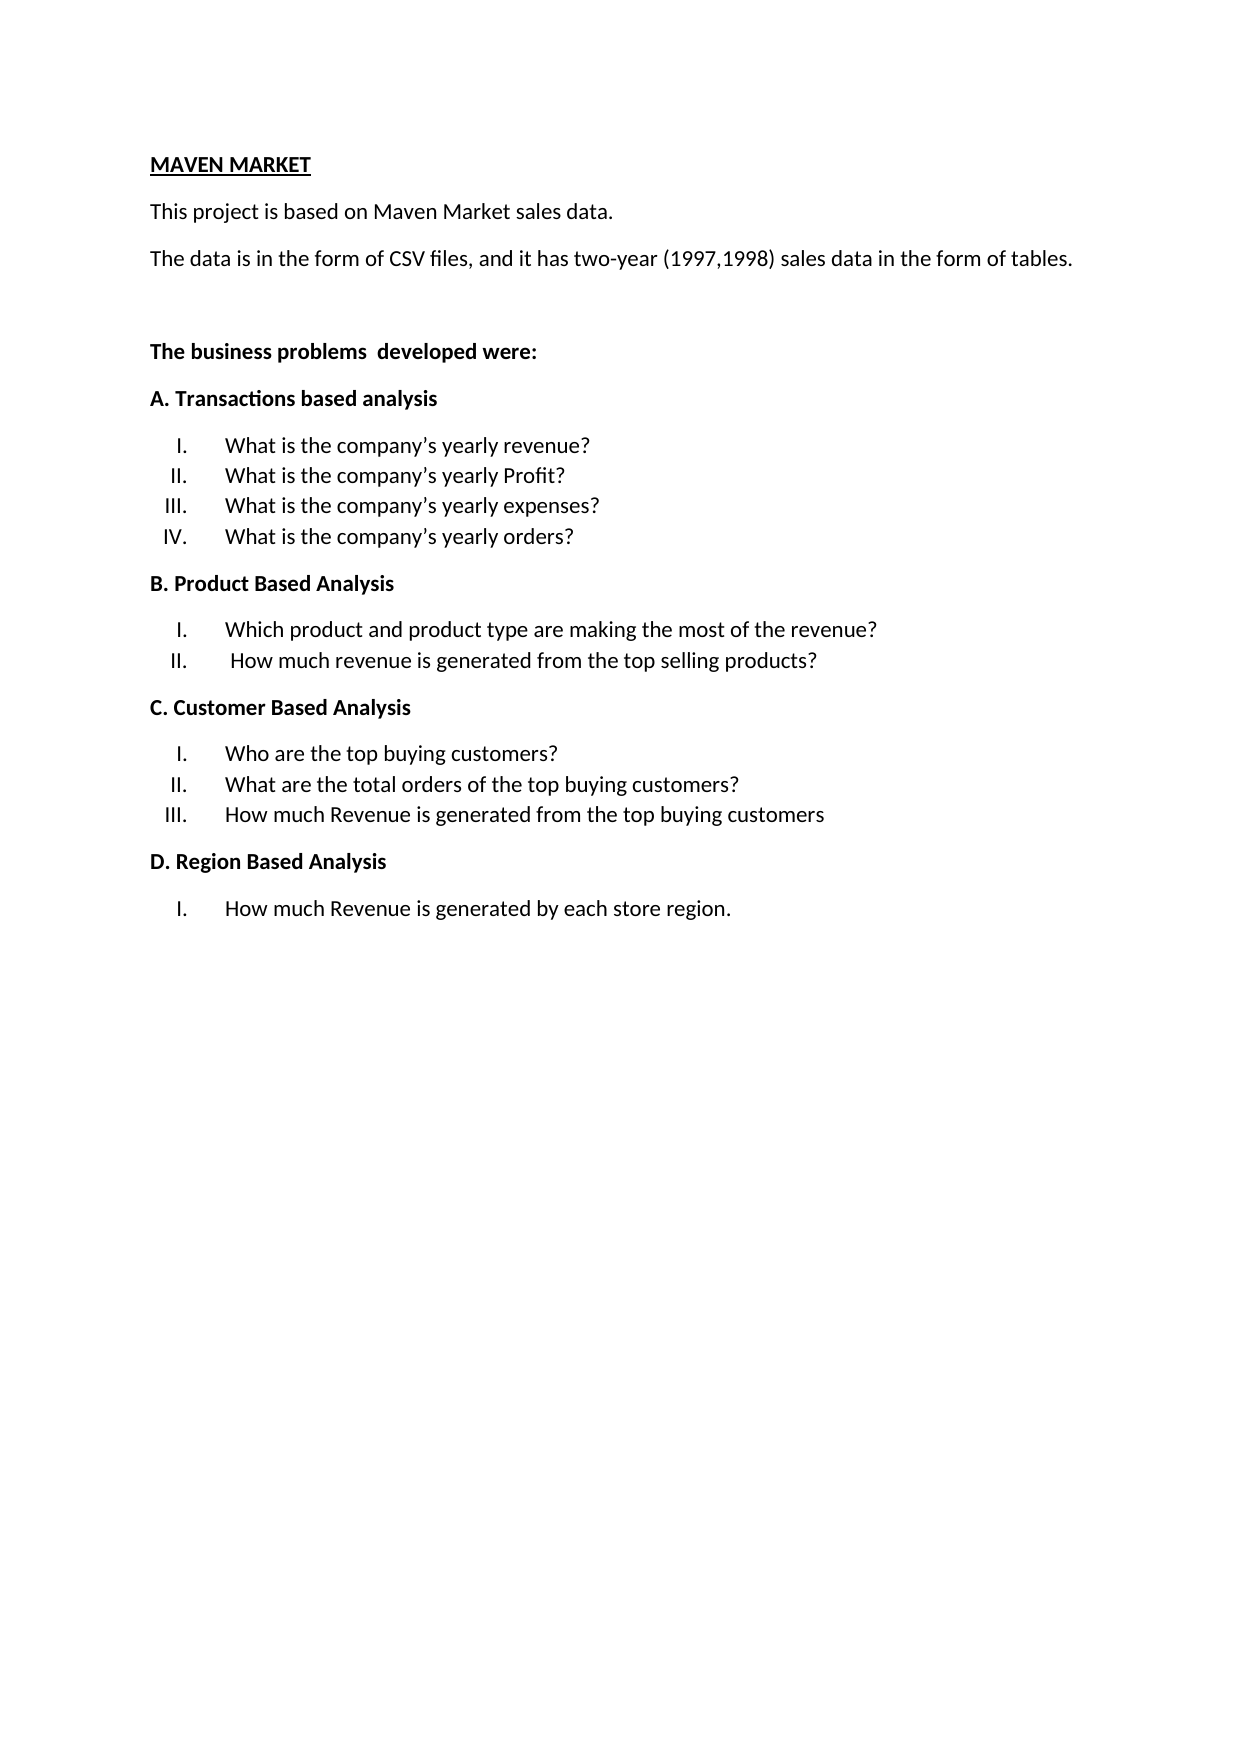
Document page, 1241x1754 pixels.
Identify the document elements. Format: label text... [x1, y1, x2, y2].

text The business problems developed were: [150, 337, 1090, 366]
list What are the total orders of the top buying customers? [187, 770, 1090, 798]
list How much Revenue is generated from the top buying customers [187, 800, 1090, 828]
list What is the company’s yearly orders? [187, 522, 1090, 550]
text A. Transactions based analysis [150, 384, 1090, 412]
list Who are the top buying customers? [187, 739, 1090, 768]
text D. Region Based Analysis [150, 847, 1090, 875]
list How much revenue is generated from the top selling products? [187, 646, 1090, 674]
text This project is based on Maven Market sales data. [150, 197, 1090, 225]
text C. Customer Based Analysis [150, 693, 1090, 721]
list What is the company’s yearly expenses? [187, 492, 1090, 520]
text B. Product Based Analysis [150, 569, 1090, 597]
list How much Revenue is generated by each store region. [187, 894, 1090, 922]
text MAVEN MARKET [150, 150, 1090, 178]
list Which product and product type are making the most of the revenue? [187, 616, 1090, 644]
list What is the company’s yearly Profit? [187, 461, 1090, 489]
list What is the company’s yearly revenue? [187, 431, 1090, 459]
text The data is in the form of CSV files, and it has two-year (1997,1998) sales data in the form of tables. [150, 244, 1090, 272]
